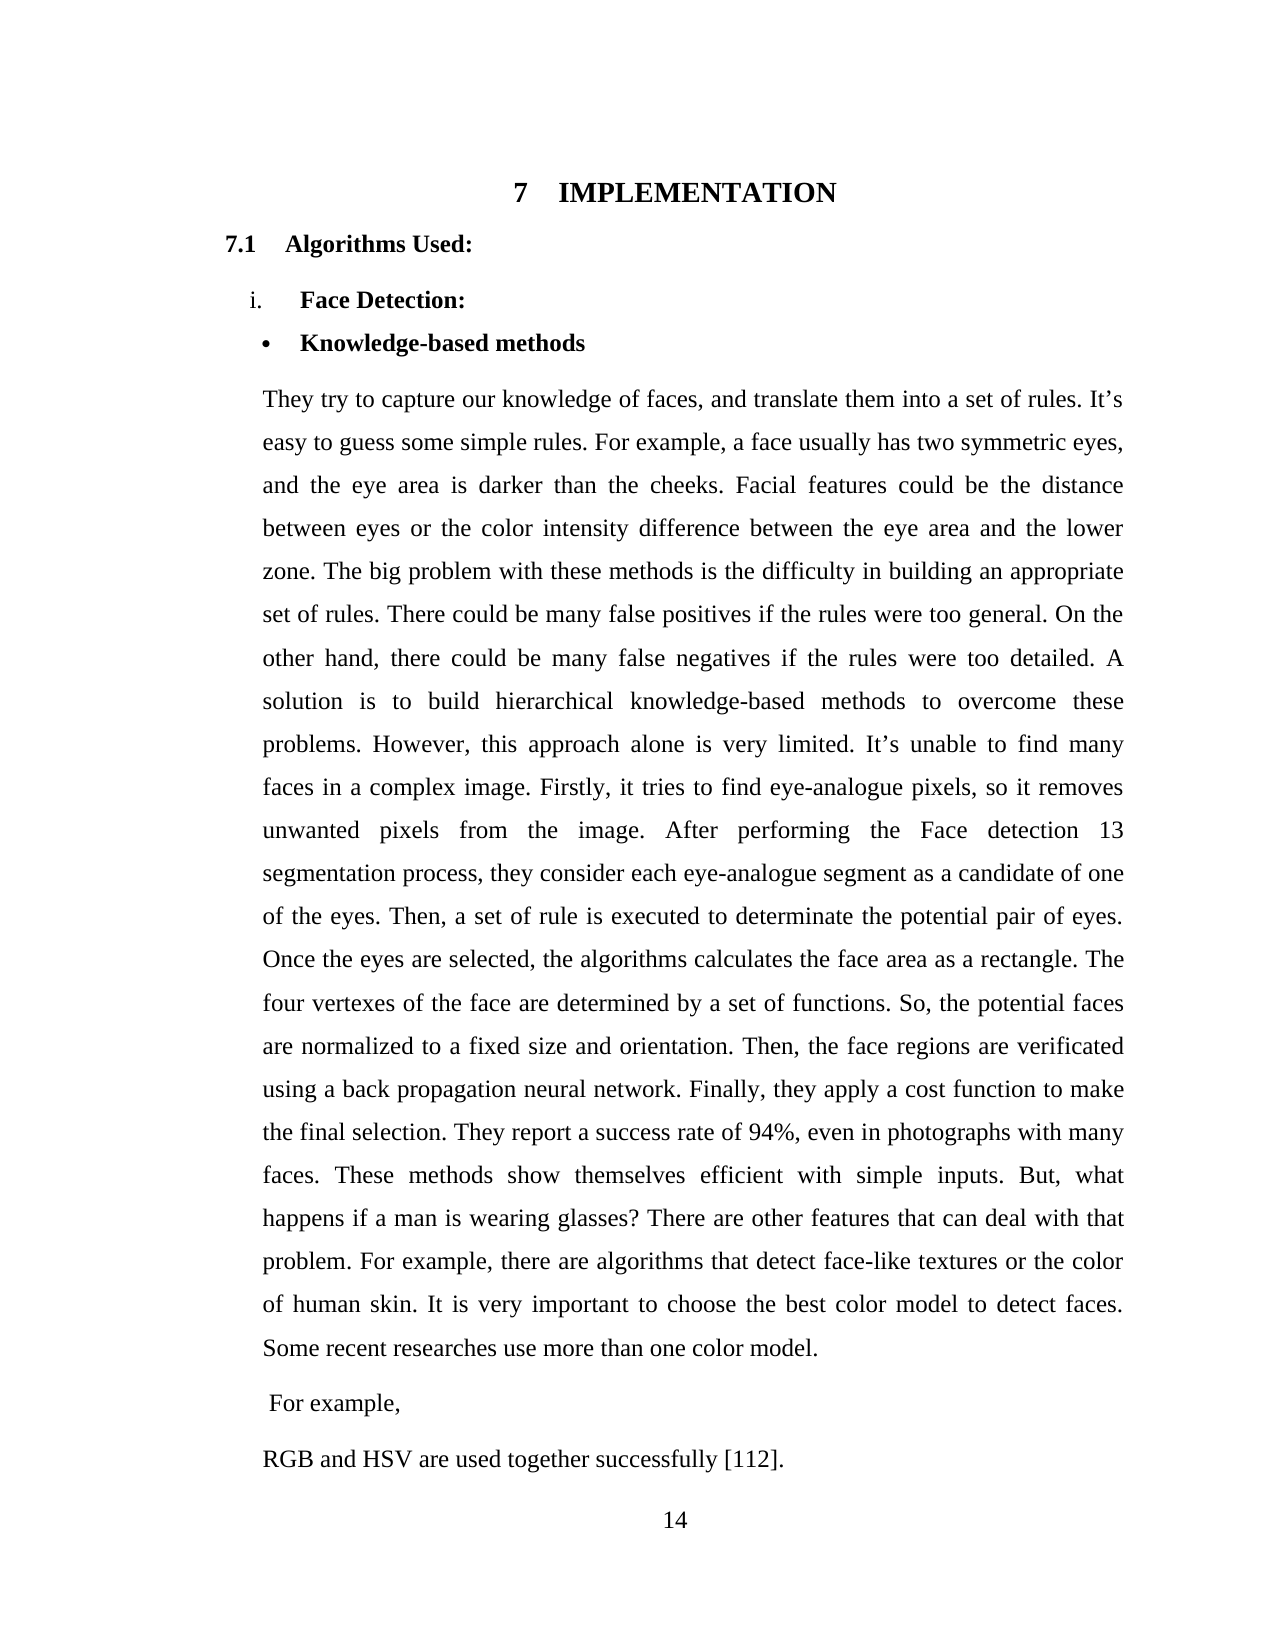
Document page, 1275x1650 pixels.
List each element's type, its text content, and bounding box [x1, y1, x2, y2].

text RGB and HSV are used together successfully [112]. [262, 1444, 1125, 1473]
subtitle IMPLEMENTATION [225, 175, 1125, 208]
subtitle Algorithms Used: [225, 229, 1125, 258]
list Knowledge-based methods [262, 328, 1125, 357]
text They try to capture our knowledge of faces, and translate them into a set of rules. It’s easy to guess some simple rules. For example, a face usually has two symmetric eyes, and the eye area is darker than the cheeks. Facial features could be the distance between eyes or the color intensity difference between the eye area and the lower zone. The big problem with these methods is the difficulty in building an appropriate set of rules. There could be many false positives if the rules were too general. On the other hand, there could be many false negatives if the rules were too detailed. A solution is to build hierarchical knowledge-based methods to overcome these problems. However, this approach alone is very limited. It’s unable to find many faces in a complex image. Firstly, it tries to find eye-analogue pixels, so it removes unwanted pixels from the image. After performing the Face detection 13 segmentation process, they consider each eye-analogue segment as a candidate of one of the eyes. Then, a set of rule is executed to determinate the potential pair of eyes. Once the eyes are selected, the algorithms calculates the face area as a rectangle. The four vertexes of the face are determined by a set of functions. So, the potential faces are normalized to a fixed size and orientation. Then, the face regions are verificated using a back propagation neural network. Finally, they apply a cost function to make the final selection. They report a success rate of 94%, even in photographs with many faces. These methods show themselves efficient with simple inputs. But, what happens if a man is wearing glasses? There are other features that can deal with that problem. For example, there are algorithms that detect face-like textures or the color of human skin. It is very important to choose the best color model to detect faces. Some recent researches use more than one color model. [262, 384, 1125, 1361]
text For example, [262, 1388, 1125, 1417]
list Face Detection: [262, 285, 1125, 314]
